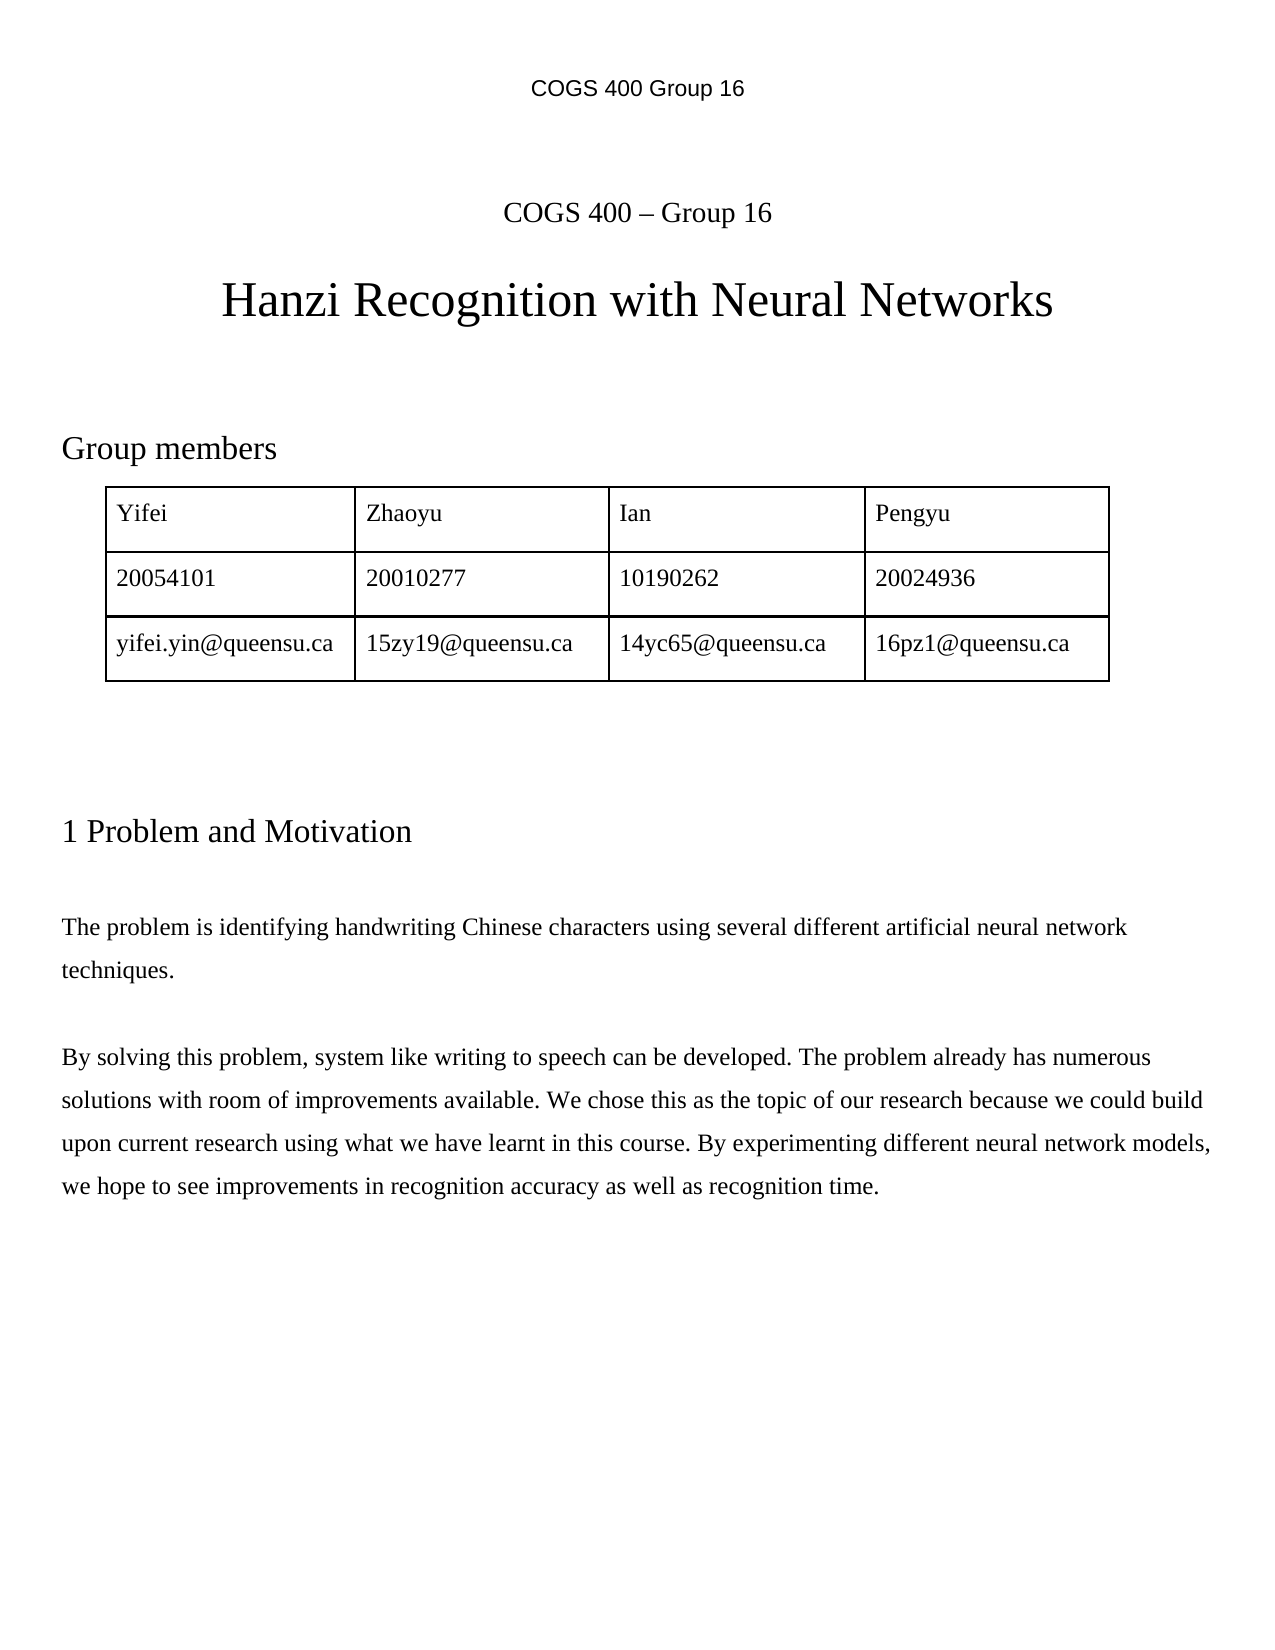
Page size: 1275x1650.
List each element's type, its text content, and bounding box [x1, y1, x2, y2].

table_cell 20024936 [866, 553, 1108, 615]
table_header Zhaoyu [356, 488, 608, 551]
table_cell 16pz1@queensu.ca [866, 618, 1108, 680]
title COGS 400 – Group 16 [150, 195, 1125, 228]
table_header Yifei [107, 488, 354, 551]
text The problem is identifying handwriting Chinese characters using several different artificial neural network techniques. [61, 912, 1228, 984]
table_cell 20010277 [356, 553, 608, 615]
text Group members [61, 428, 1228, 467]
table_header Ian [610, 488, 864, 551]
table_cell 10190262 [610, 553, 864, 615]
table_header Pengyu [866, 488, 1108, 551]
table_cell 15zy19@queensu.ca [356, 618, 608, 680]
table_cell 14yc65@queensu.ca [610, 618, 864, 680]
table_cell 20054101 [107, 553, 354, 615]
text By solving this problem, system like writing to speech can be developed. The problem already has numerous solutions with room of improvements available. We chose this as the topic of our research because we could build upon current research using what we have learnt in this course. By experimenting different neural network models, we hope to see improvements in recognition accuracy as well as recognition time. [61, 1042, 1228, 1200]
title Hanzi Recognition with Neural Networks [150, 270, 1125, 327]
table_cell yifei.yin@queensu.ca [107, 618, 354, 680]
text 1 Problem and Motivation [61, 812, 1228, 850]
